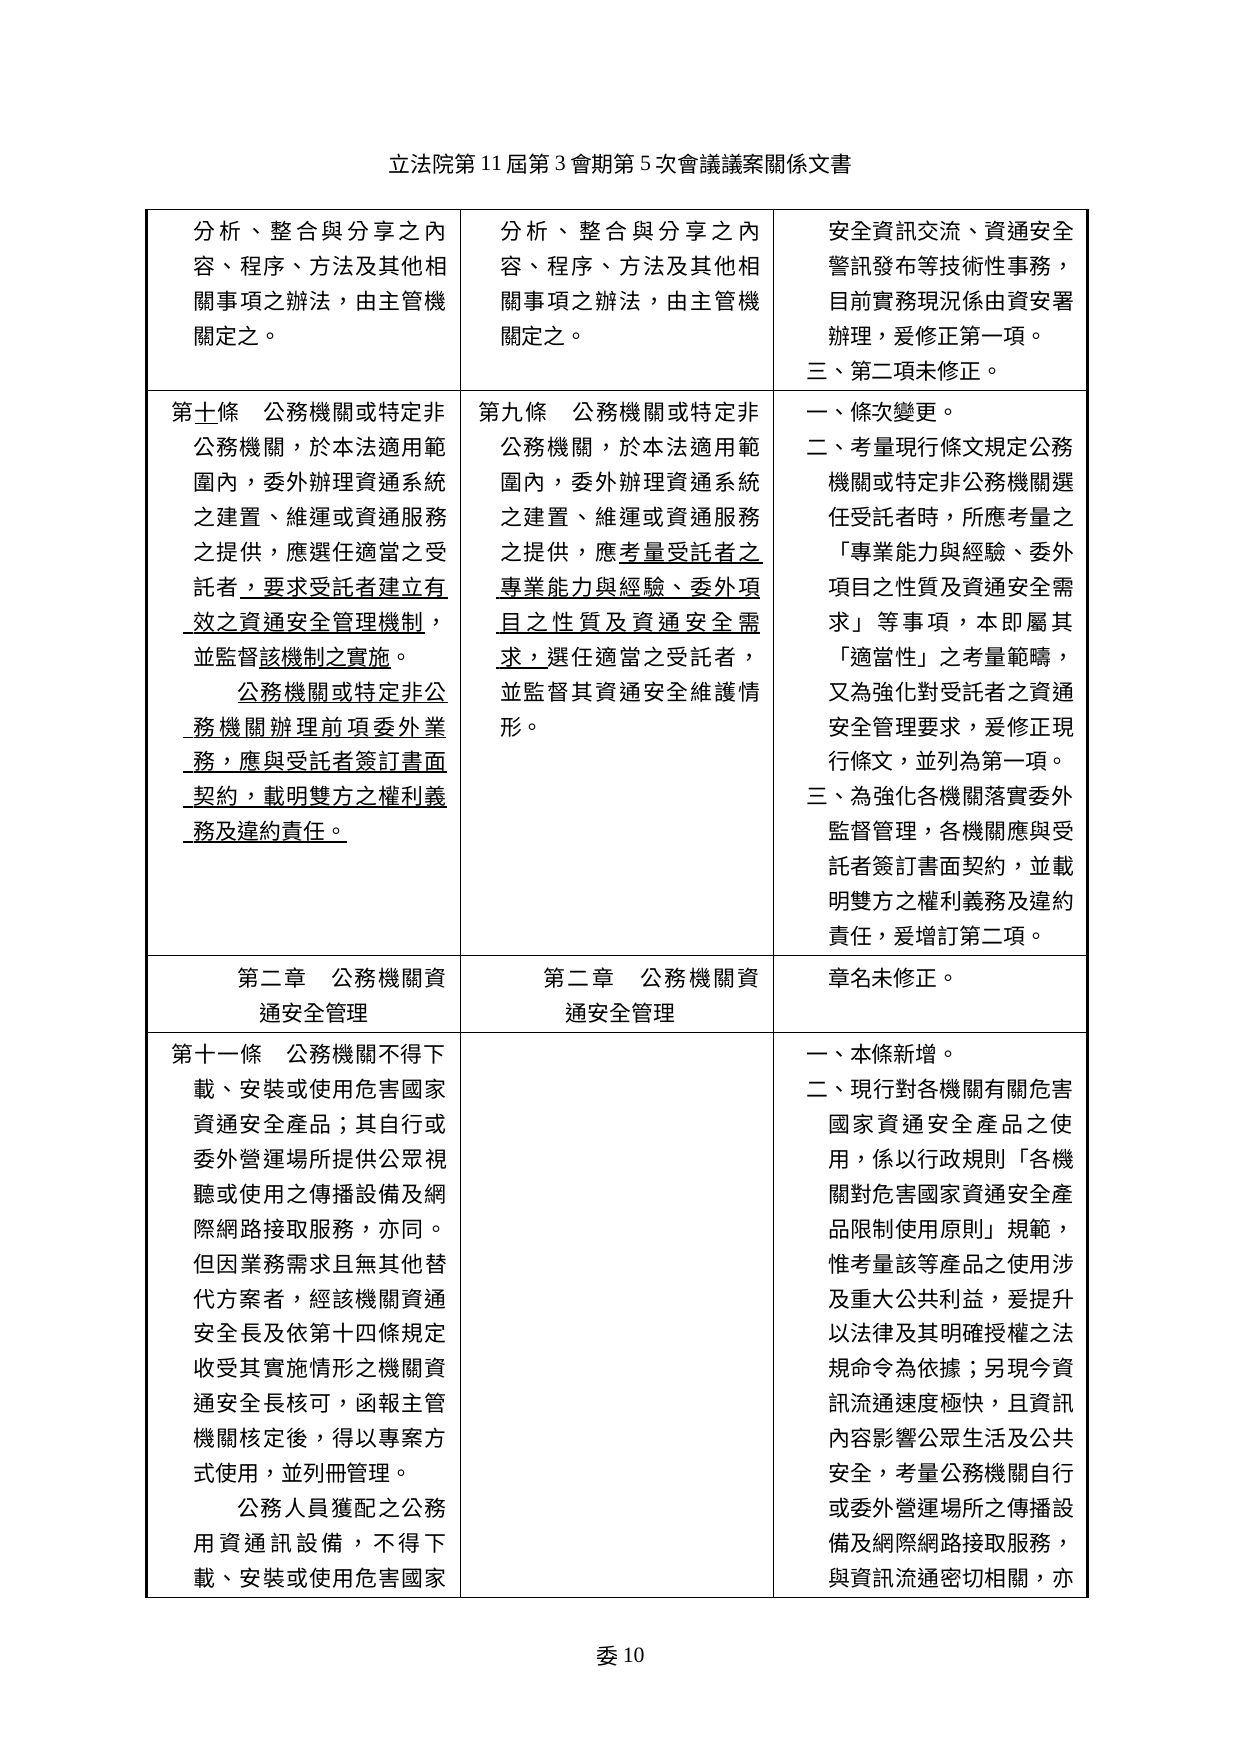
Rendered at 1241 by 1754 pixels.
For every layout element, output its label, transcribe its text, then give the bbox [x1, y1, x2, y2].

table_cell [774, 1033, 1086, 1597]
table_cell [148, 1033, 460, 1597]
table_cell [461, 210, 773, 390]
table_cell 第九條 公務機關或特定非公務機關，於本法適用範圍內，委外辦理資通系統之建置、維運或資通服務之提供，應考量受託者之專業能力與經驗、委外項目之性質及資通安全需求，選任適當之受託者，並監督其資通安全維護情形。 [461, 391, 773, 955]
table_cell 一、條次變更。 二、考量現行條文規定公務機關或特定非公務機關選任受託者時，所應考量之「專業能力與經驗、委外項目之性質及資通安全需求」等事項，本即屬其「適當性」之考量範疇，又為強化對受託者之資通安全管理要求，爰修正現行條文，並列為第一項。 三、為強化各機關落實委外監督管理，各機關應與受託者簽訂書面契約，並載明雙方之權利義務及違約責任，爰增訂第二項。 [774, 391, 1086, 955]
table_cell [148, 210, 460, 390]
table_cell 第十條 公務機關或特定非公務機關，於本法適用範圍內，委外辦理資通系統之建置、維運或資通服務之提供，應選任適當之受託者，要求受託者建立有效之資通安全管理機制，並監督該機制之實施。 公務機關或特定非公務機關辦理前項委外業務，應與受託者簽訂書面契約，載明雙方之權利義務及違約責任。 [148, 391, 460, 955]
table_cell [774, 210, 1086, 390]
table_cell 章名未修正。 [774, 956, 1086, 1032]
table_cell 第二章 公務機關資通安全管理 [148, 956, 460, 1032]
table_cell [461, 1033, 773, 1597]
table_cell 第二章 公務機關資通安全管理 [461, 956, 773, 1032]
